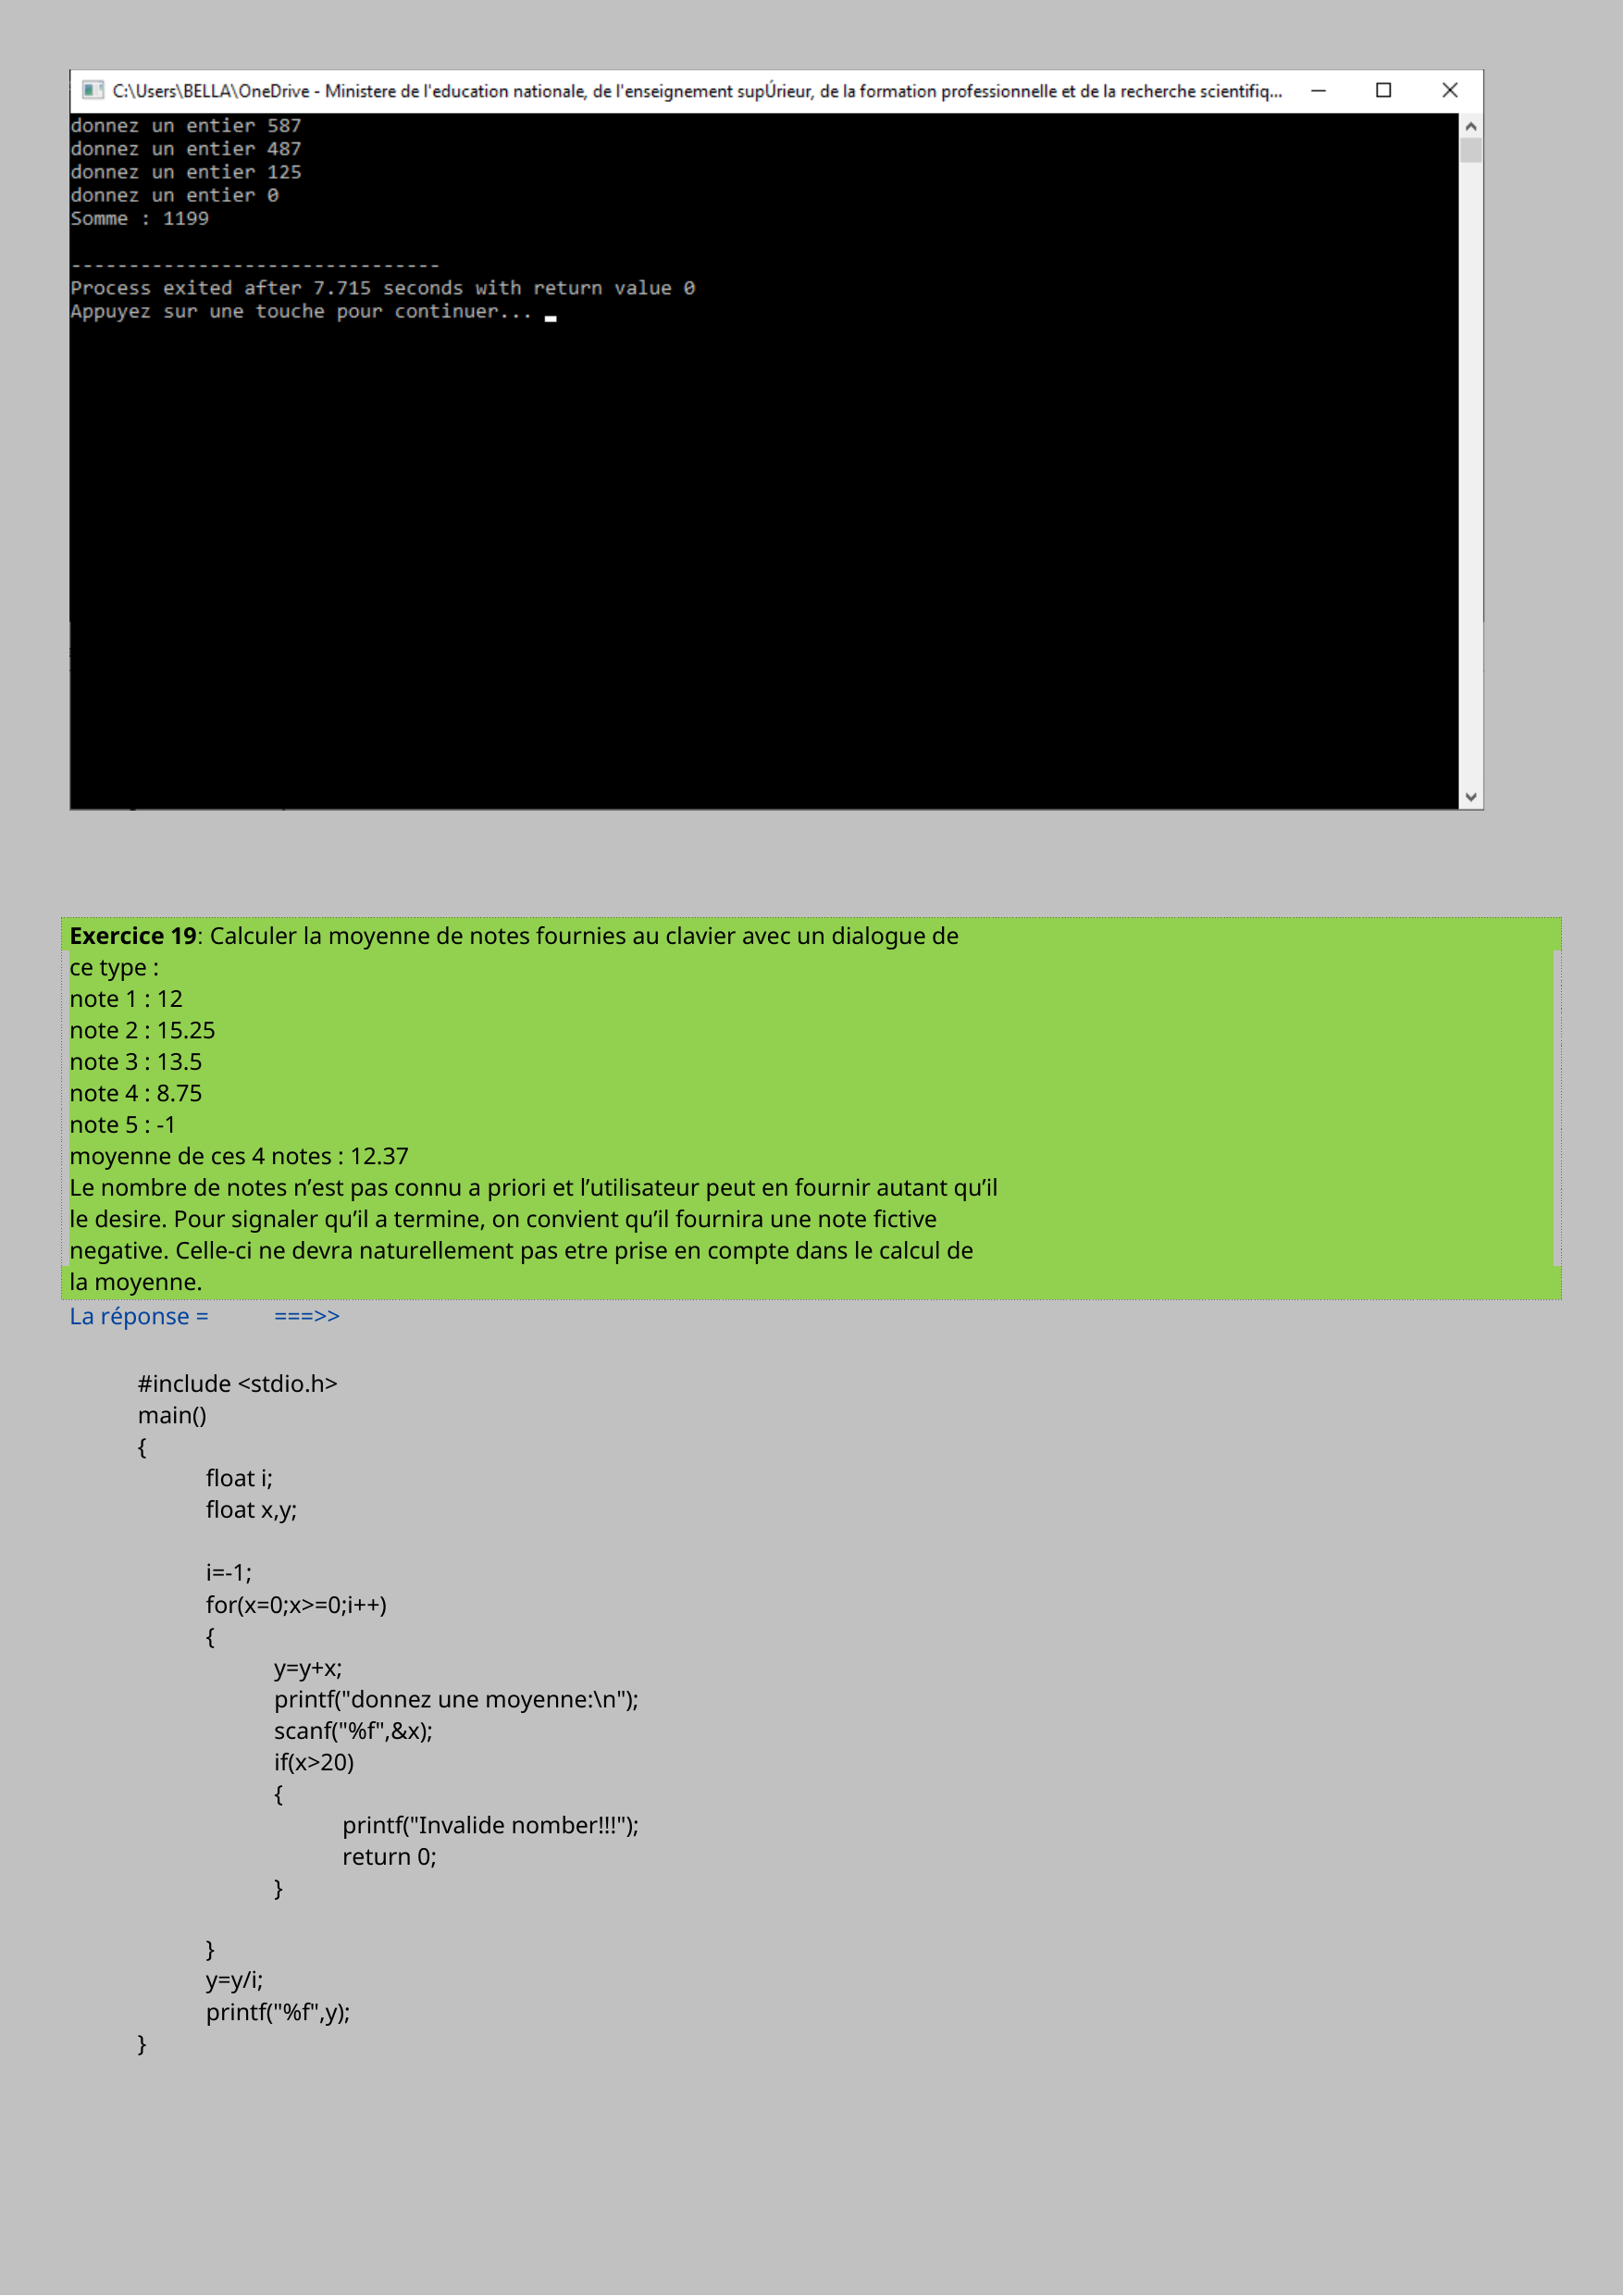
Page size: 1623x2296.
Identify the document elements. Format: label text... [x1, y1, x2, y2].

text float x,y; [138, 1494, 1554, 1525]
text Exercice 19: Calculer la moyenne de notes fournies au clavier avec un dialogue de [61, 917, 1562, 950]
text { [138, 1778, 1554, 1809]
text printf("donnez une moyenne:\n"); [138, 1682, 1554, 1714]
text } [138, 1872, 1554, 1904]
text } [138, 2027, 1554, 2058]
text scanf("%f",&x); [138, 1714, 1554, 1746]
text note 5 : -1 [69, 1109, 1554, 1140]
text Le nombre de notes n’est pas connu a priori et l’utilisateur peut en fournir autant qu’il [69, 1172, 1554, 1203]
text negative. Celle-ci ne devra naturellement pas etre prise en compte dans le calcul de [69, 1235, 1554, 1263]
text { [138, 1620, 1554, 1651]
text note 3 : 13.5 [69, 1045, 1554, 1076]
text le desire. Pour signaler qu’il a termine, on convient qu’il fournira une note fictive [69, 1203, 1554, 1235]
picture [69, 69, 1485, 811]
text La réponse = ===>> [69, 1299, 1554, 1332]
text main() [138, 1399, 1554, 1431]
text printf("Invalide nomber!!!"); [138, 1809, 1554, 1841]
text #include <stdio.h> [69, 1368, 1554, 1399]
text y=y/i; [138, 1964, 1554, 1995]
text note 2 : 15.25 [69, 1013, 1554, 1045]
text y=y+x; [138, 1651, 1554, 1682]
text la moyenne. [61, 1263, 1562, 1299]
text return 0; [138, 1841, 1554, 1872]
text i=-1; [138, 1557, 1554, 1588]
text ce type : [69, 950, 1554, 982]
text if(x>20) [138, 1746, 1554, 1778]
text { [138, 1431, 1554, 1462]
text } [138, 1932, 1554, 1964]
text float i; [138, 1462, 1554, 1494]
text printf("%f",y); [138, 1995, 1554, 2027]
text for(x=0;x>=0;i++) [138, 1588, 1554, 1620]
text moyenne de ces 4 notes : 12.37 [69, 1140, 1554, 1172]
text note 4 : 8.75 [69, 1076, 1554, 1109]
text note 1 : 12 [69, 982, 1554, 1013]
